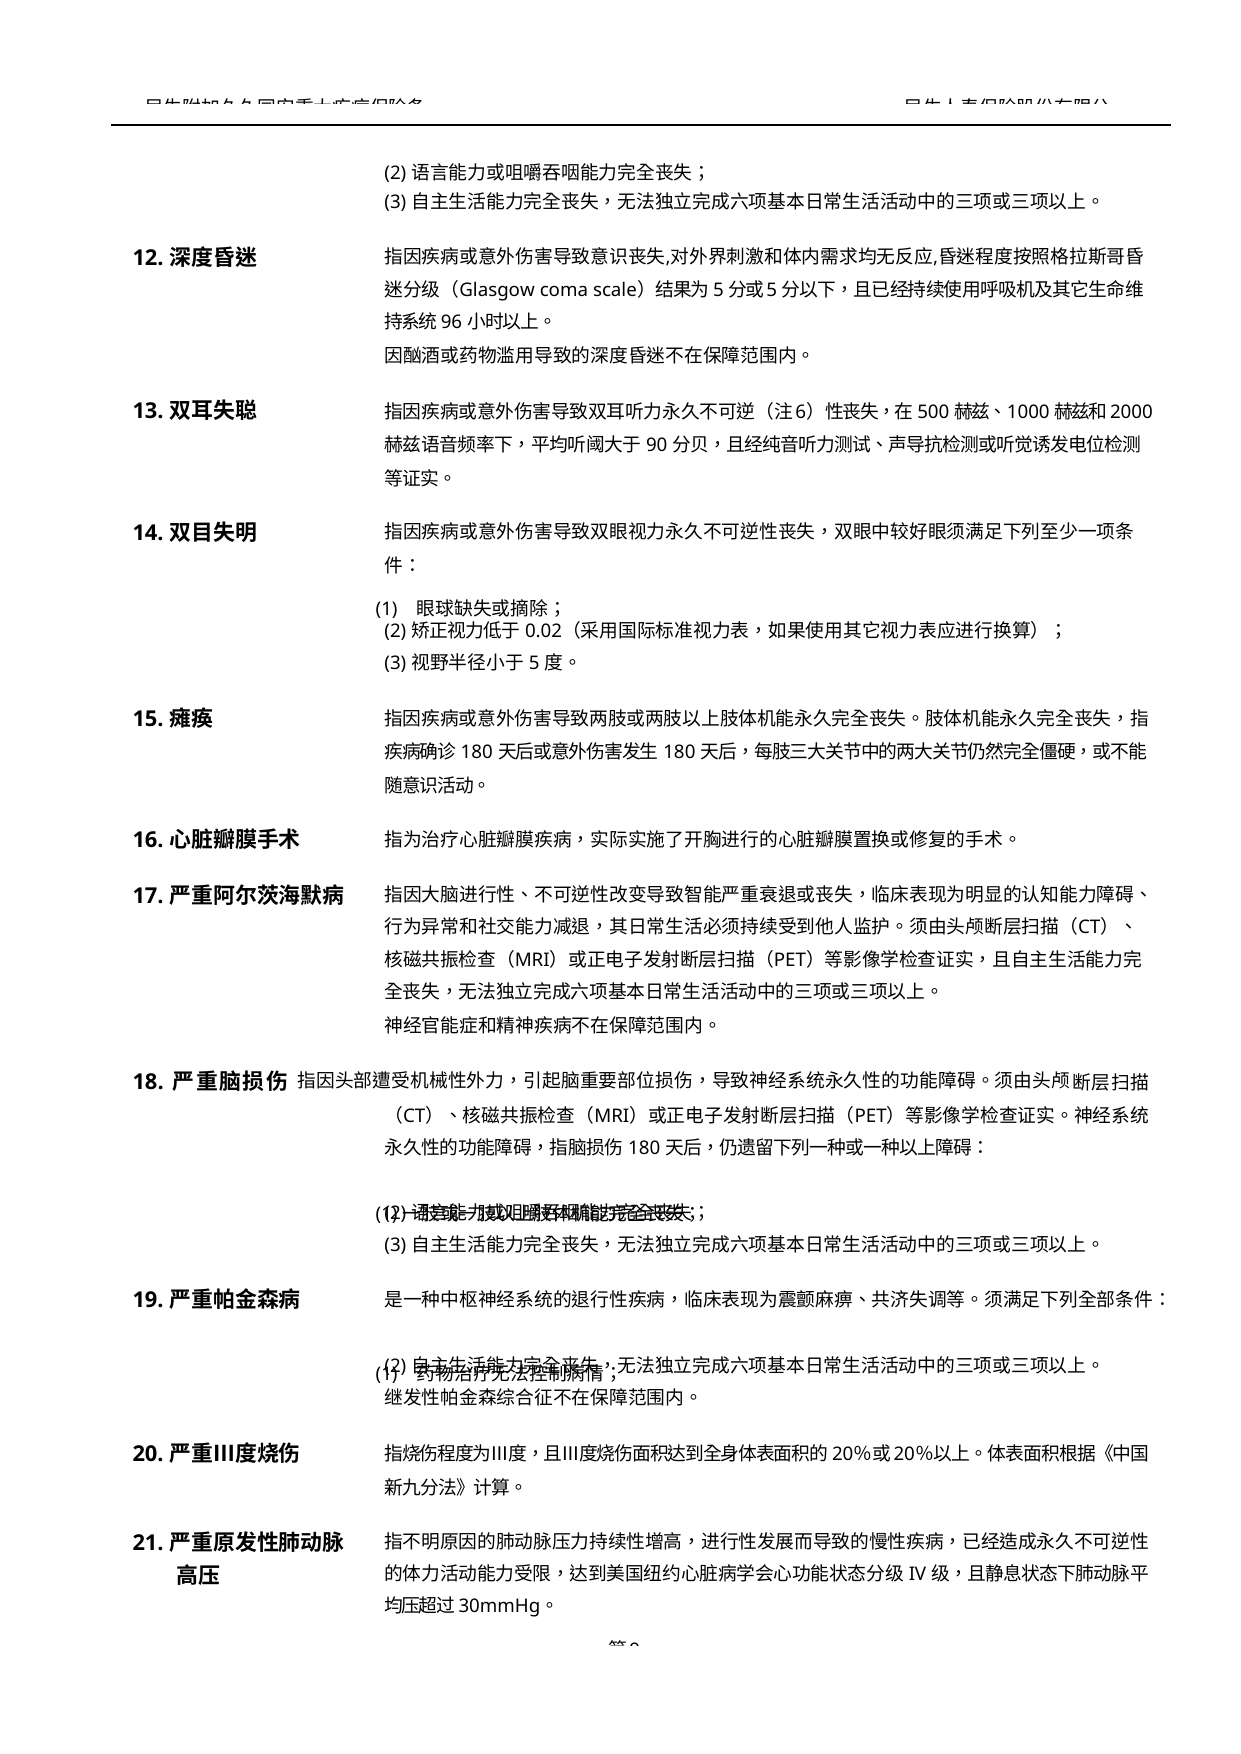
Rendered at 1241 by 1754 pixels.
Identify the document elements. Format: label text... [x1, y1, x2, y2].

list 药物治疗无法控制病情； [375, 1360, 1182, 1386]
list 眼球缺失或摘除； [375, 595, 1182, 621]
text (1) 一肢或一肢以上肢体机能完全丧失； [375, 1201, 1182, 1226]
